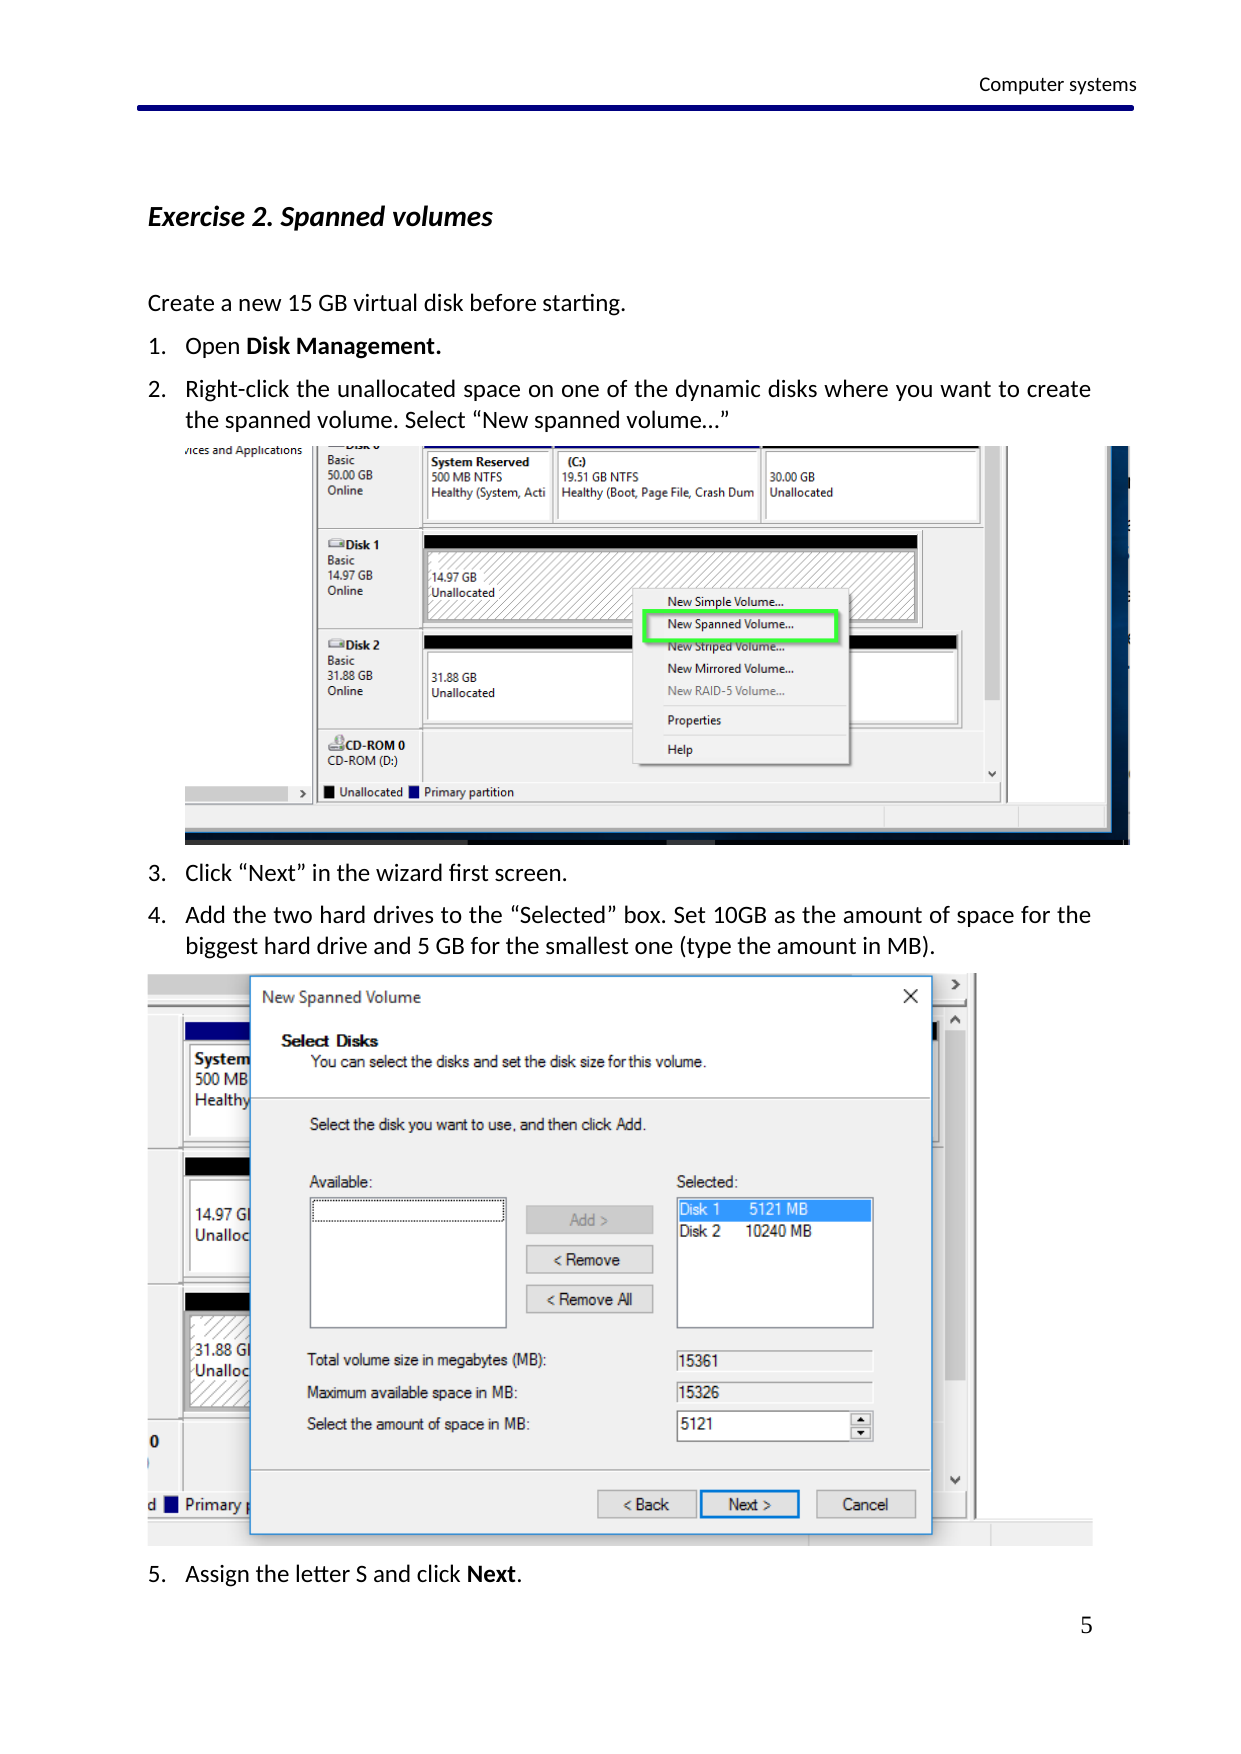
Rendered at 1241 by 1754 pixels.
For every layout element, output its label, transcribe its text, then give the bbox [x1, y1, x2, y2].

list Create a new 15 GB virtual disk before starting. [148, 287, 1092, 318]
list Open Disk Management. [148, 330, 1092, 361]
list Click “Next” in the wizard first screen. [148, 857, 1092, 887]
subtitle Exercise 2. Spanned volumes [148, 198, 1092, 233]
list Add the two hard drives to the “Selected” box. Set 10GB as the amount of space for the biggest hard drive and 5 GB for the smallest one (type the amount in MB). [148, 900, 1092, 961]
list Assign the letter S and click Next. [148, 1558, 1092, 1589]
picture [147, 973, 1093, 1546]
list Right-click the unallocated space on one of the dynamic disks where you want to create the spanned volume. Select “New spanned volume…” [148, 373, 1092, 434]
picture [185, 446, 1130, 845]
